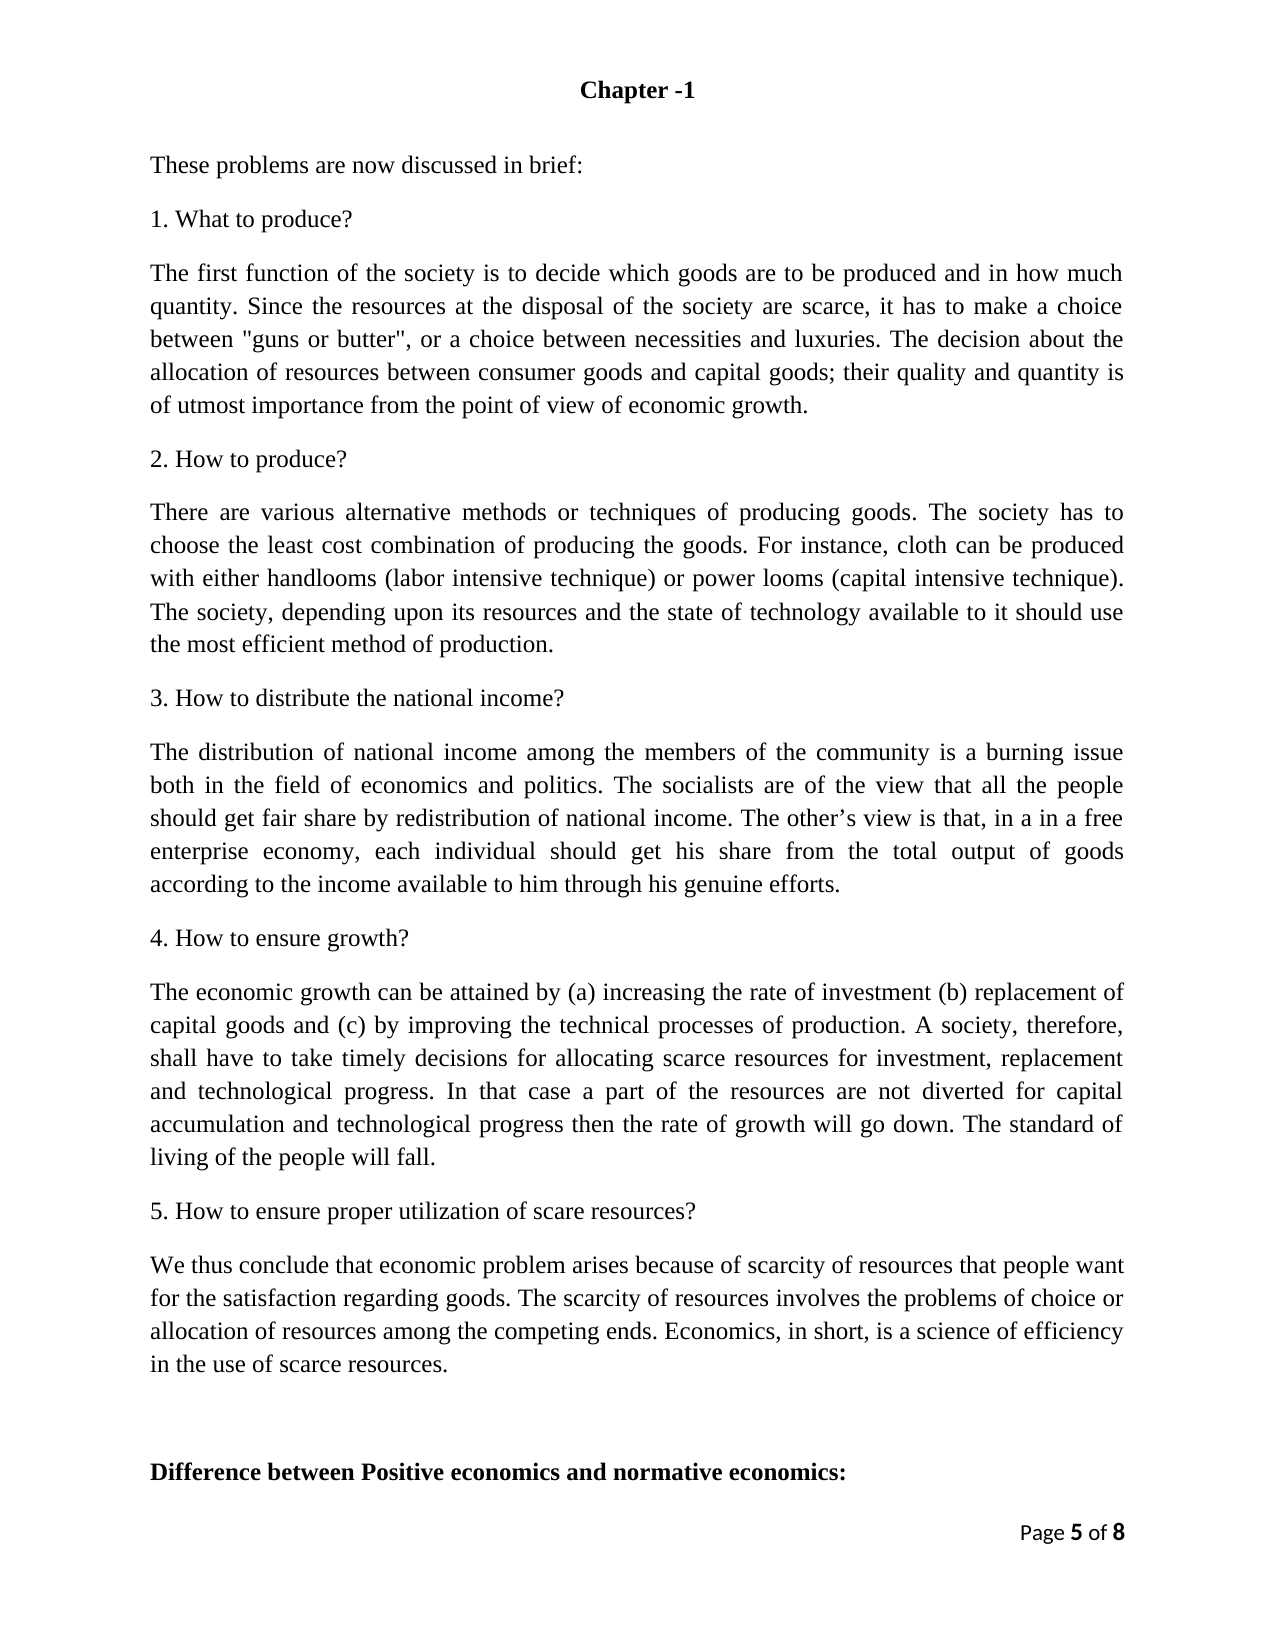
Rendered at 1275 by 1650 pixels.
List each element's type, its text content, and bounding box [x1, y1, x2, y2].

text These problems are now discussed in brief: [150, 150, 1125, 179]
text Difference between Positive economics and normative economics: [150, 1457, 1125, 1485]
text There are various alternative methods or techniques of producing goods. The society has to choose the least cost combination of producing the goods. For instance, cloth can be produced with either handlooms (labor intensive technique) or power looms (capital intensive technique). The society, depending upon its resources and the state of technology available to it should use the most efficient method of production. [150, 497, 1125, 658]
text 3. How to distribute the national income? [150, 683, 1125, 712]
text We thus conclude that economic problem arises because of scarcity of resources that people want for the satisfaction regarding goods. The scarcity of resources involves the problems of choice or allocation of resources among the competing ends. Economics, in short, is a science of efficiency in the use of scarce resources. [150, 1250, 1125, 1378]
text 4. How to ensure growth? [150, 923, 1125, 952]
text 5. How to ensure proper utilization of scare resources? [150, 1196, 1125, 1225]
text 2. How to produce? [150, 444, 1125, 472]
text 1. What to produce? [150, 204, 1125, 233]
text The first function of the society is to decide which goods are to be produced and in how much quantity. Since the resources at the disposal of the society are scarce, it has to make a choice between "guns or butter", or a choice between necessities and luxuries. The decision about the allocation of resources between consumer goods and capital goods; their quality and quantity is of utmost importance from the point of view of economic growth. [150, 258, 1125, 418]
text The economic growth can be attained by (a) increasing the rate of investment (b) replacement of capital goods and (c) by improving the technical processes of production. A society, therefore, shall have to take timely decisions for allocating scarce resources for investment, replacement and technological progress. In that case a part of the resources are not diverted for capital accumulation and technological progress then the rate of growth will go down. The standard of living of the people will fall. [150, 977, 1125, 1171]
text The distribution of national income among the members of the community is a burning issue both in the field of economics and politics. The socialists are of the view that all the people should get fair share by redistribution of national income. The other’s view is that, in a in a free enterprise economy, each individual should get his share from the total output of goods according to the income available to him through his genuine efforts. [150, 737, 1125, 898]
